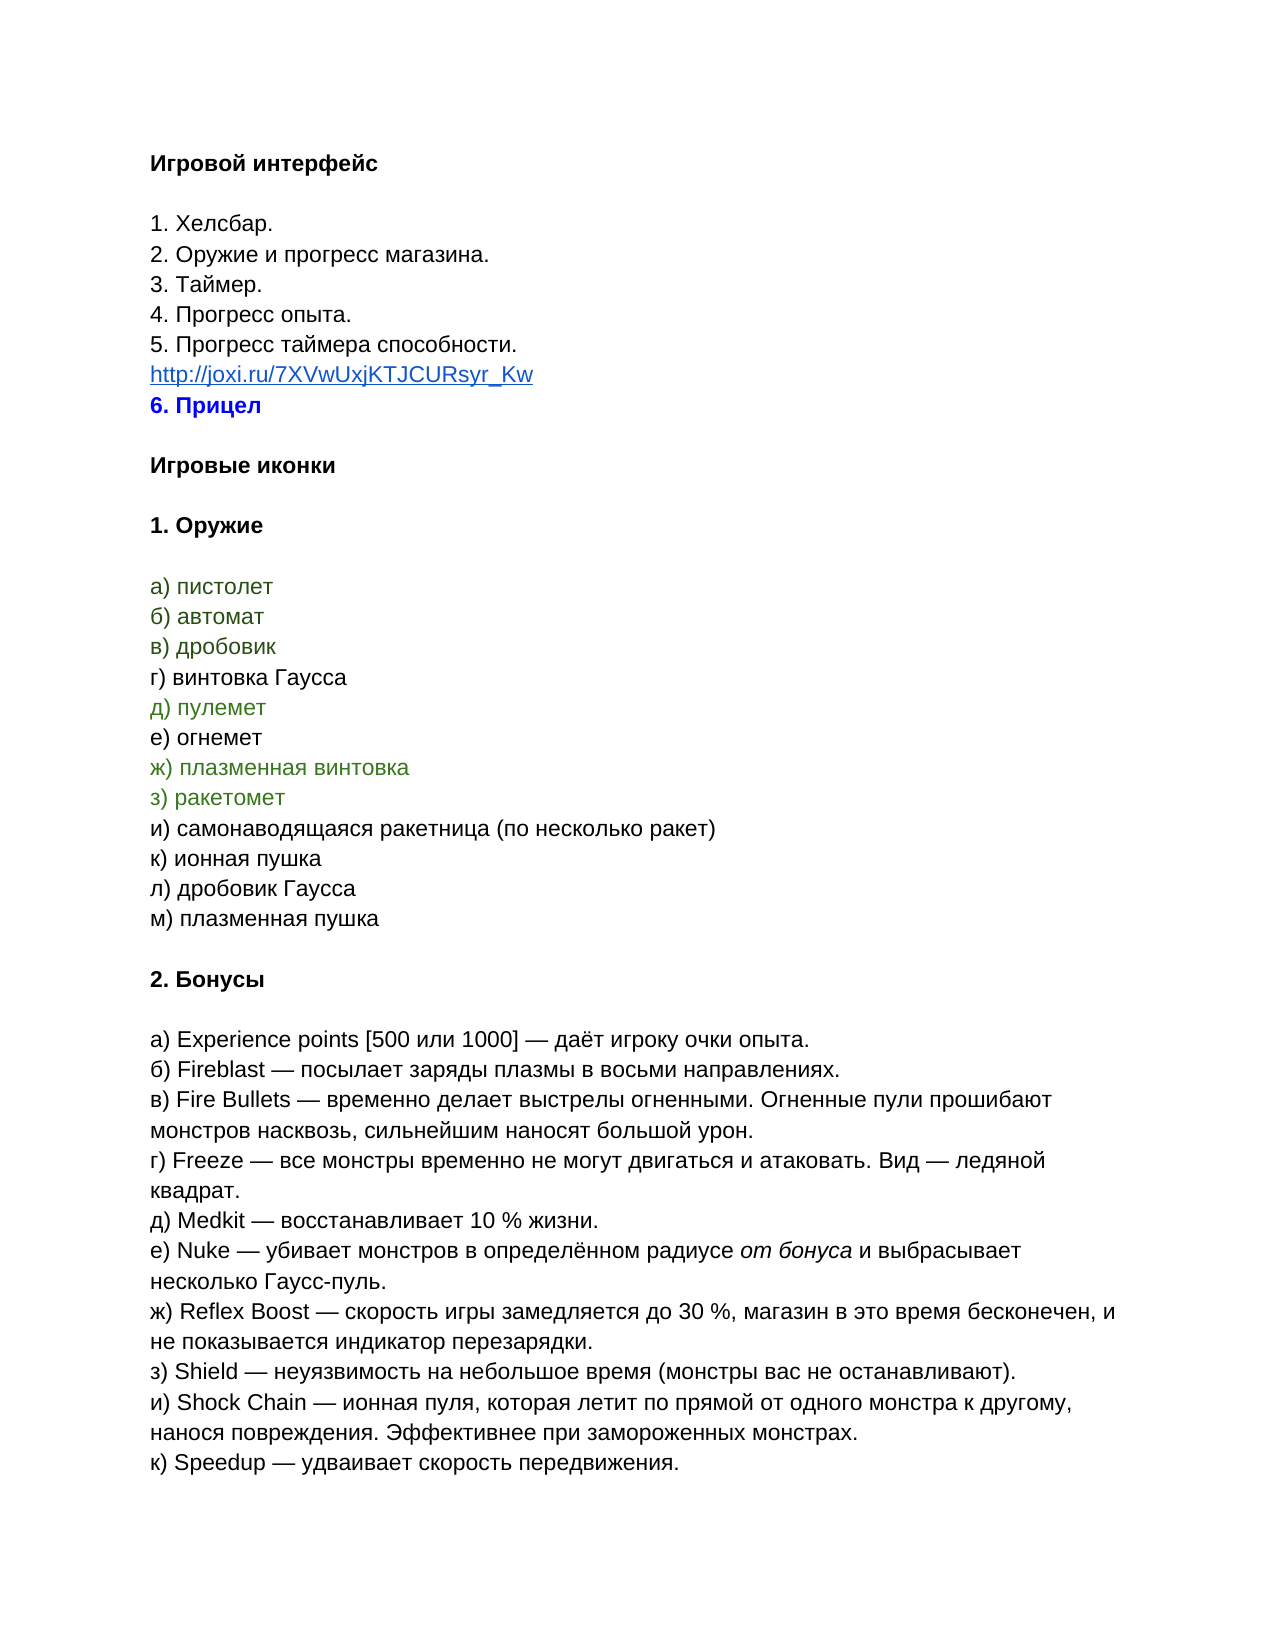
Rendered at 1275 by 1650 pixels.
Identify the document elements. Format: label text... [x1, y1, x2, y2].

text е) Nuke — убивает монстров в определённом радиусе от бонуса и выбрасывает несколько Гаусс-пуль. [150, 1237, 1125, 1294]
text Игровой интерфейс [150, 150, 1125, 176]
text г) Freeze — все монстры временно не могут двигаться и атаковать. Вид — ледяной квадрат. [150, 1147, 1125, 1203]
text в) Fire Bullets — временно делает выстрелы огненными. Огненные пули прошибают монстров насквозь, сильнейшим наносят большой урон. [150, 1086, 1125, 1143]
text и) самонаводящаяся ракетница (по несколько ракет) [150, 814, 1125, 841]
text 1. Оружие [150, 512, 1125, 539]
text д) пулемет [150, 694, 1125, 720]
text ж) плазменная винтовка [150, 754, 1125, 781]
text з) ракетомет [150, 784, 1125, 811]
text и) Shock Chain — ионная пуля, которая летит по прямой от одного монстра к другому, нанося повреждения. Эффективнее при замороженных монстрах. [150, 1388, 1125, 1445]
text з) Shield — неуязвимость на небольшое время (монстры вас не останавливают). [150, 1358, 1125, 1385]
text а) Experience points [500 или 1000] — даёт игроку очки опыта. [150, 1026, 1125, 1052]
text http://joxi.ru/7XVwUxjKTJCURsyr_Kw [150, 361, 1125, 388]
text к) Speedup — удваивает скорость передвижения. [150, 1449, 1125, 1475]
text е) огнемет [150, 724, 1125, 750]
text 5. Прогресс таймера способности. [150, 331, 1125, 358]
text л) дробовик Гаусса [150, 875, 1125, 901]
text 2. Оружие и прогресс магазина. [150, 241, 1125, 267]
text а) пистолет [150, 573, 1125, 599]
text 6. Прицел [150, 392, 1125, 418]
text 2. Бонусы [150, 966, 1125, 992]
text б) автомат [150, 603, 1125, 629]
text 4. Прогресс опыта. [150, 301, 1125, 327]
text 3. Таймер. [150, 271, 1125, 297]
text 1. Хелсбар. [150, 210, 1125, 237]
text г) винтовка Гаусса [150, 663, 1125, 690]
text б) Fireblast — посылает заряды плазмы в восьми направлениях. [150, 1056, 1125, 1083]
text в) дробовик [150, 633, 1125, 660]
text м) плазменная пушка [150, 905, 1125, 932]
text Игровые иконки [150, 452, 1125, 478]
text ж) Reflex Boost — скорость игры замедляется до 30 %, магазин в это время бесконечен, и не показывается индикатор перезарядки. [150, 1298, 1125, 1354]
text к) ионная пушка [150, 845, 1125, 871]
text д) Medkit — восстанавливает 10 % жизни. [150, 1207, 1125, 1234]
